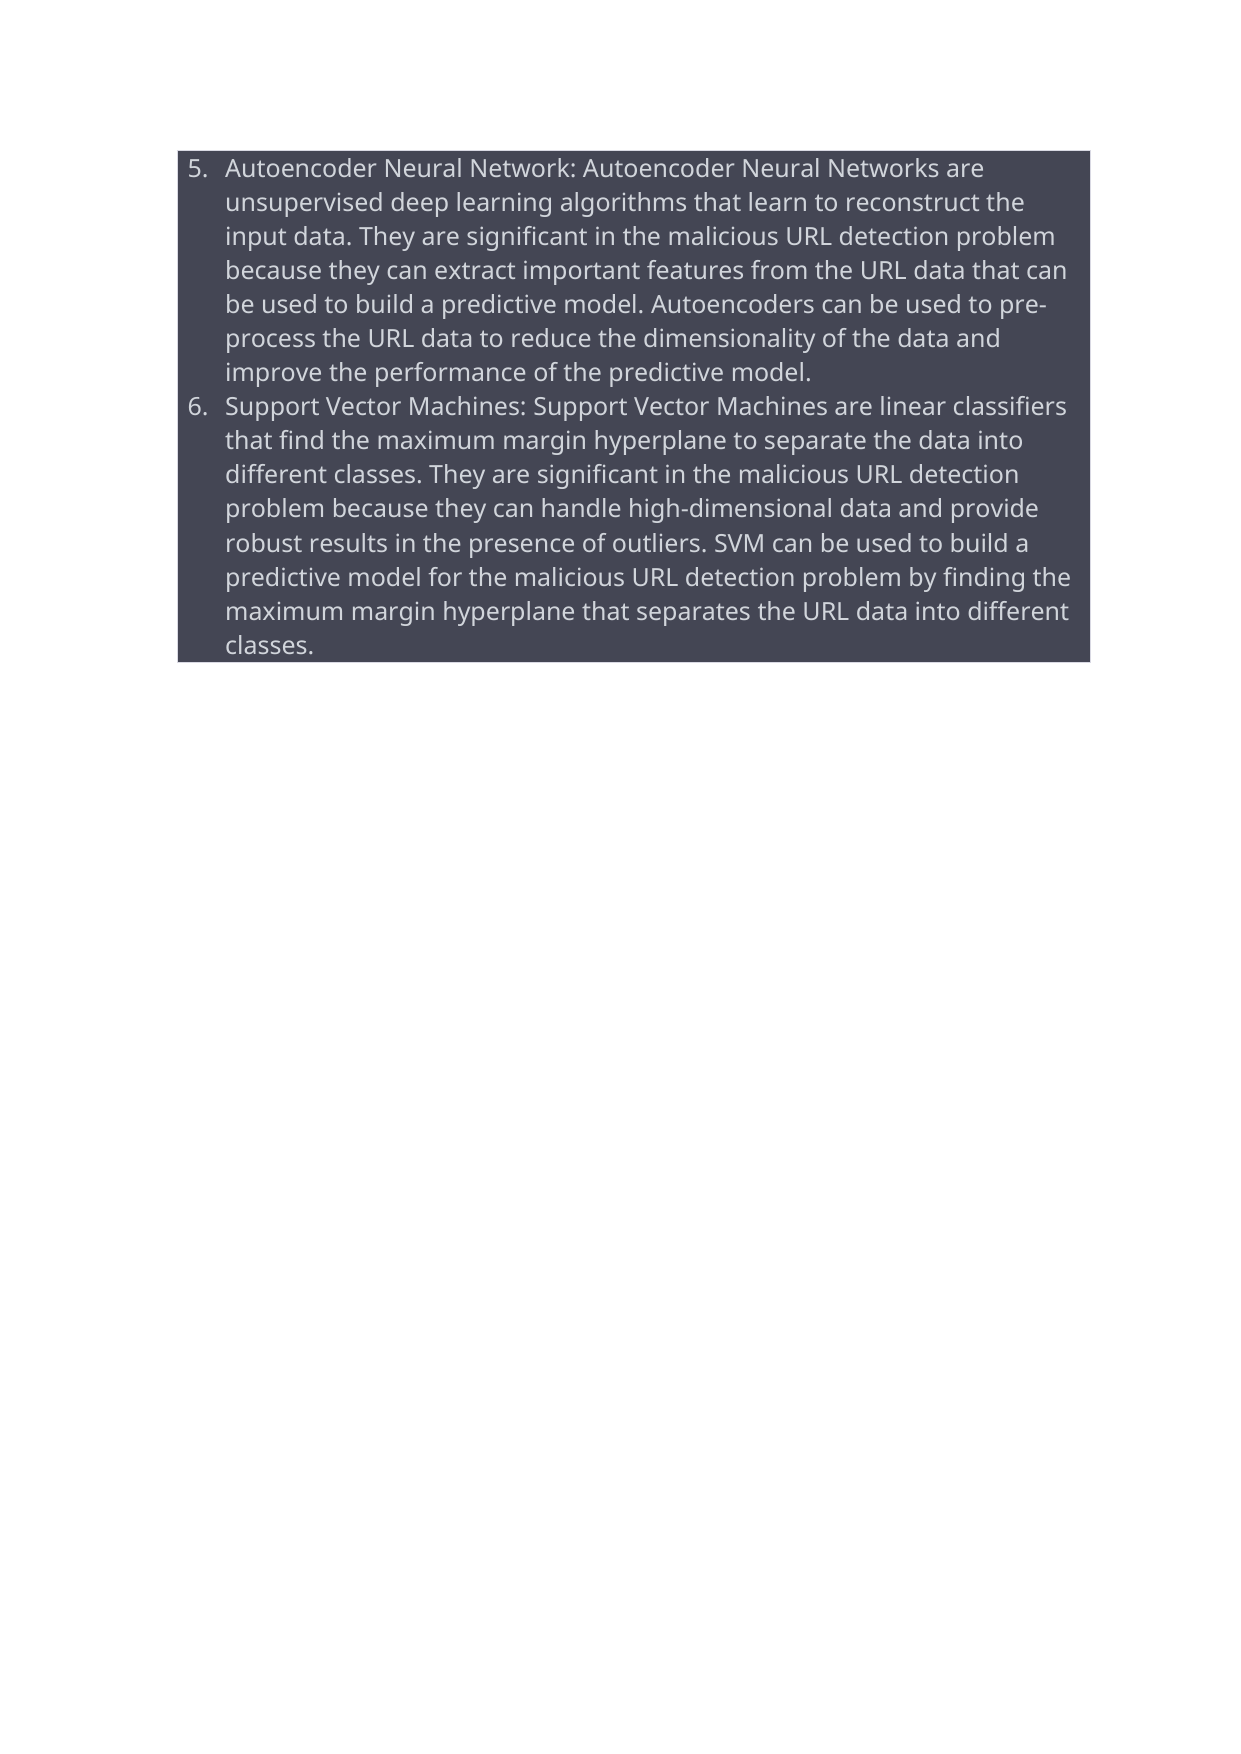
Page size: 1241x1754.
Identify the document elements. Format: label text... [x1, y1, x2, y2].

list Support Vector Machines: Support Vector Machines are linear classifiers that find the maximum margin hyperplane to separate the data into different classes. They are significant in the malicious URL detection problem because they can handle high-dimensional data and provide robust results in the presence of outliers. SVM can be used to build a predictive model for the malicious URL detection problem by finding the maximum margin hyperplane that separates the URL data into different classes. [178, 388, 1090, 662]
list Autoencoder Neural Network: Autoencoder Neural Networks are unsupervised deep learning algorithms that learn to reconstruct the input data. They are significant in the malicious URL detection problem because they can extract important features from the URL data that can be used to build a predictive model. Autoencoders can be used to pre-process the URL data to reduce the dimensionality of the data and improve the performance of the predictive model. [178, 151, 1090, 388]
